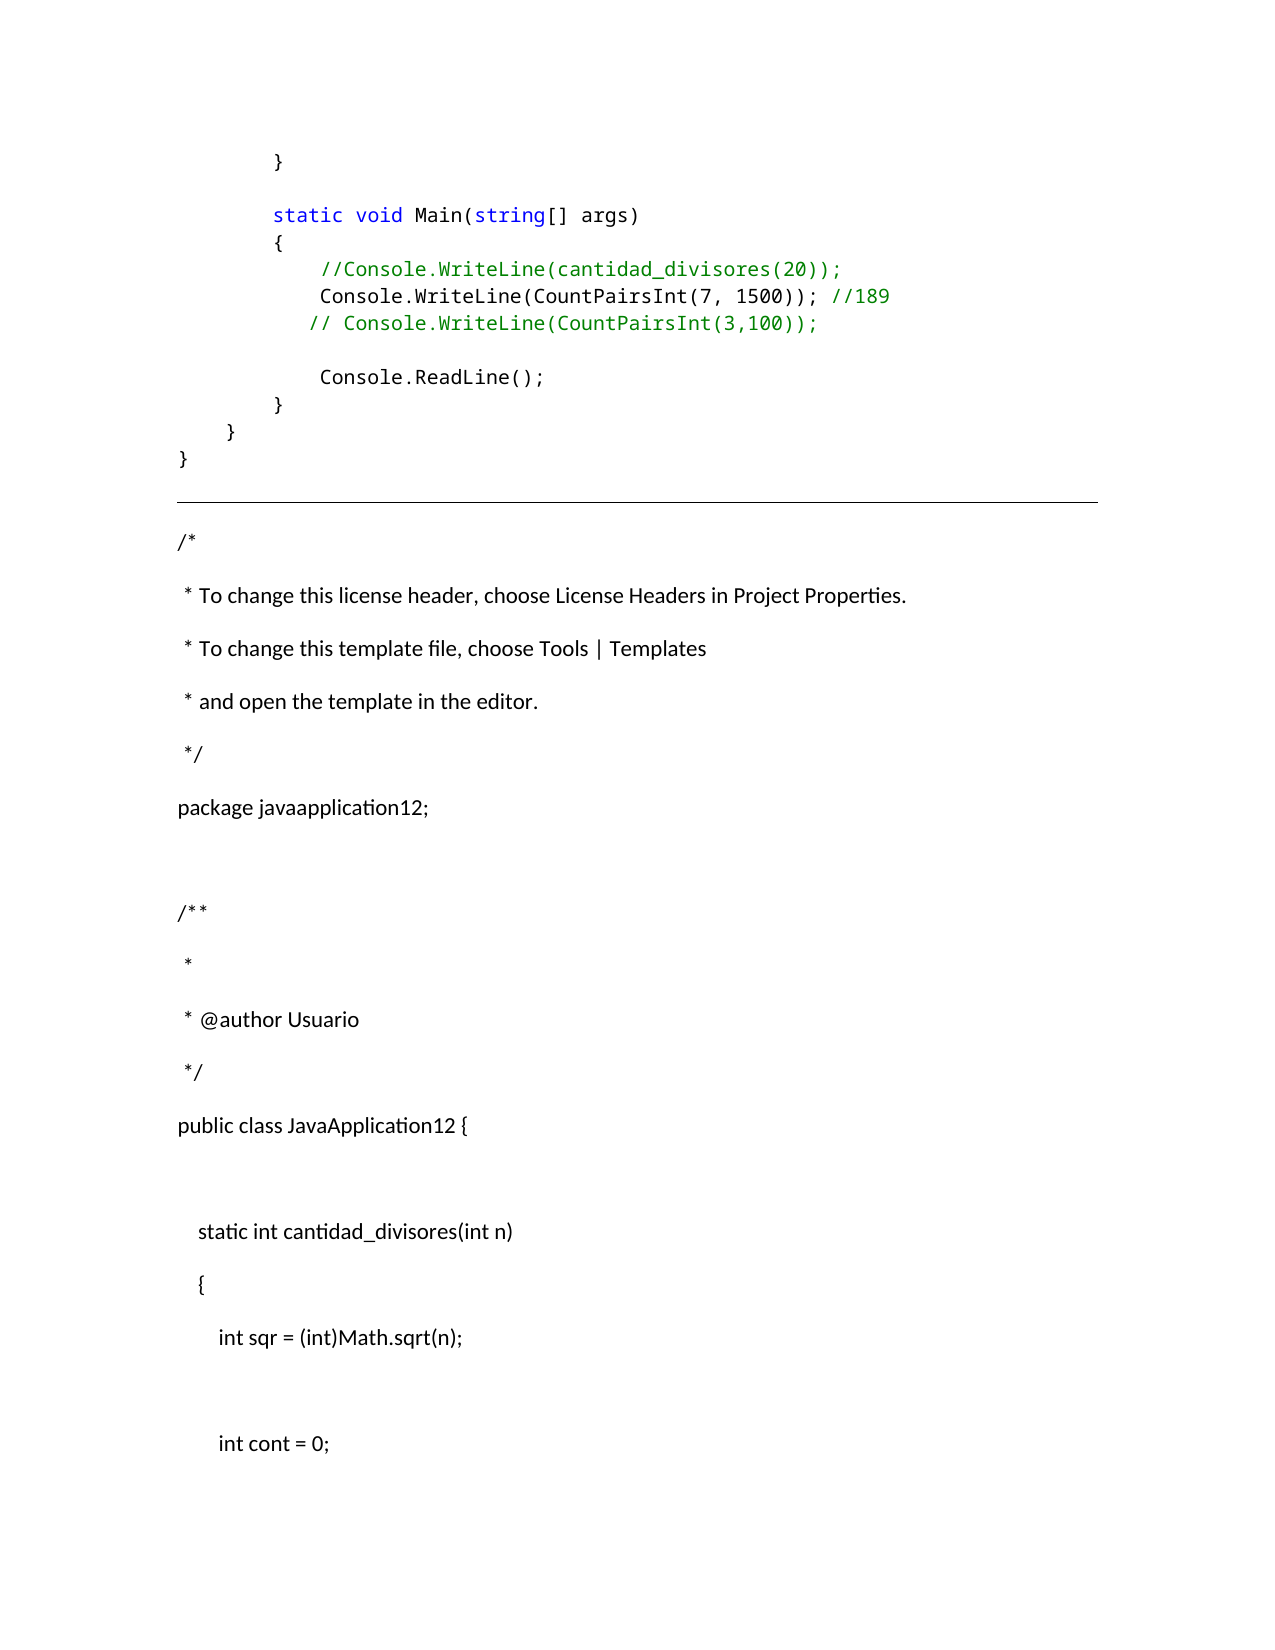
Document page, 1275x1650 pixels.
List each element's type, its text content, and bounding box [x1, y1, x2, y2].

text Console.WriteLine(CountPairsInt(7, 1500)); //189 [177, 282, 1098, 309]
text * To change this template file, choose Tools | Templates [177, 634, 1098, 662]
text { [177, 228, 1098, 256]
text } [177, 148, 1098, 174]
text } [177, 444, 1098, 471]
text /** [177, 899, 1098, 927]
text * To change this license header, choose License Headers in Project Properties. [177, 581, 1098, 609]
text { [177, 1270, 1098, 1298]
text /* [177, 528, 1098, 556]
text int sqr = (int)Math.sqrt(n); [177, 1323, 1098, 1351]
text Console.ReadLine(); [177, 363, 1098, 390]
text */ [177, 740, 1098, 768]
text // Console.WriteLine(CountPairsInt(3,100)); [177, 309, 1098, 336]
text static void Main(string[] args) [177, 202, 1098, 228]
text * [177, 952, 1098, 980]
text int cont = 0; [177, 1429, 1098, 1457]
text } [177, 390, 1098, 417]
text public class JavaApplication12 { [177, 1111, 1098, 1139]
text //Console.WriteLine(cantidad_divisores(20)); [177, 256, 1098, 282]
text */ [177, 1058, 1098, 1086]
text static int cantidad_divisores(int n) [177, 1217, 1098, 1245]
text } [177, 417, 1098, 444]
text * @author Usuario [177, 1005, 1098, 1033]
text package javaapplication12; [177, 793, 1098, 821]
text * and open the template in the editor. [177, 687, 1098, 715]
